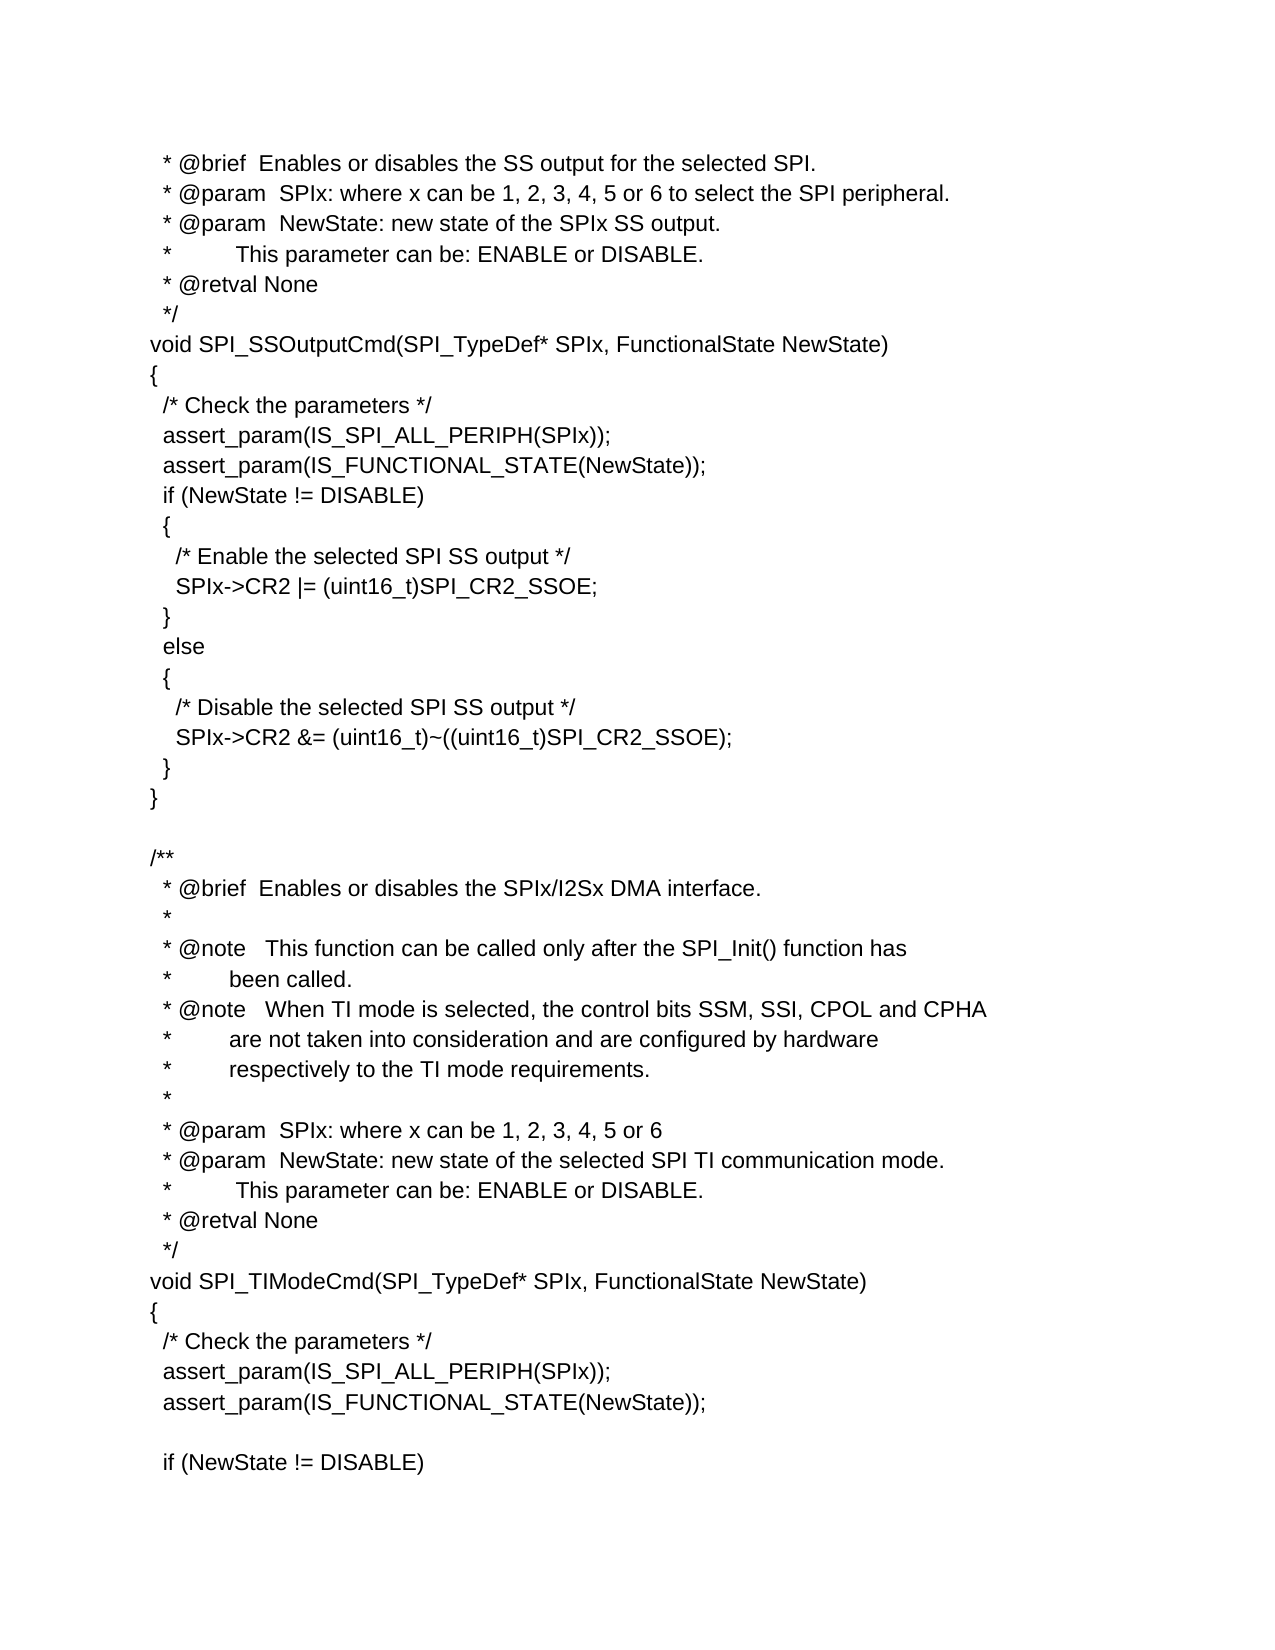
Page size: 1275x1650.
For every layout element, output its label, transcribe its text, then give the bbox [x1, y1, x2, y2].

text * @note When TI mode is selected, the control bits SSM, SSI, CPOL and CPHA [150, 996, 1125, 1022]
text { [150, 1298, 1125, 1324]
text /* Enable the selected SPI SS output */ [150, 543, 1125, 569]
text * @note This function can be called only after the SPI_Init() function has [150, 935, 1125, 962]
text * @brief Enables or disables the SPIx/I2Sx DMA interface. [150, 875, 1125, 901]
text if (NewState != DISABLE) [150, 482, 1125, 509]
text /* Check the parameters */ [150, 1328, 1125, 1354]
text } [150, 754, 1125, 781]
text * This parameter can be: ENABLE or DISABLE. [150, 1177, 1125, 1203]
text { [150, 663, 1125, 690]
text /** [150, 845, 1125, 871]
text /* Check the parameters */ [150, 392, 1125, 418]
text * [150, 1086, 1125, 1113]
text * This parameter can be: ENABLE or DISABLE. [150, 241, 1125, 267]
text * are not taken into consideration and are configured by hardware [150, 1026, 1125, 1052]
text * @param NewState: new state of the SPIx SS output. [150, 210, 1125, 237]
text if (NewState != DISABLE) [150, 1449, 1125, 1475]
text * @brief Enables or disables the SS output for the selected SPI. [150, 150, 1125, 176]
text void SPI_TIModeCmd(SPI_TypeDef* SPIx, FunctionalState NewState) [150, 1268, 1125, 1294]
text } [150, 603, 1125, 629]
text { [150, 361, 1125, 388]
text void SPI_SSOutputCmd(SPI_TypeDef* SPIx, FunctionalState NewState) [150, 331, 1125, 358]
text * [150, 905, 1125, 932]
text * @param NewState: new state of the selected SPI TI communication mode. [150, 1147, 1125, 1173]
text SPIx->CR2 |= (uint16_t)SPI_CR2_SSOE; [150, 573, 1125, 599]
text * @param SPIx: where x can be 1, 2, 3, 4, 5 or 6 [150, 1117, 1125, 1143]
text else [150, 633, 1125, 660]
text assert_param(IS_SPI_ALL_PERIPH(SPIx)); [150, 1358, 1125, 1385]
text * been called. [150, 966, 1125, 992]
text /* Disable the selected SPI SS output */ [150, 694, 1125, 720]
text * @retval None [150, 1207, 1125, 1234]
text assert_param(IS_SPI_ALL_PERIPH(SPIx)); [150, 422, 1125, 448]
text assert_param(IS_FUNCTIONAL_STATE(NewState)); [150, 452, 1125, 478]
text */ [150, 301, 1125, 327]
text * @param SPIx: where x can be 1, 2, 3, 4, 5 or 6 to select the SPI peripheral. [150, 180, 1125, 207]
text } [150, 784, 1125, 811]
text { [150, 512, 1125, 539]
text assert_param(IS_FUNCTIONAL_STATE(NewState)); [150, 1388, 1125, 1415]
text */ [150, 1237, 1125, 1264]
text * @retval None [150, 271, 1125, 297]
text * respectively to the TI mode requirements. [150, 1056, 1125, 1083]
text SPIx->CR2 &= (uint16_t)~((uint16_t)SPI_CR2_SSOE); [150, 724, 1125, 750]
